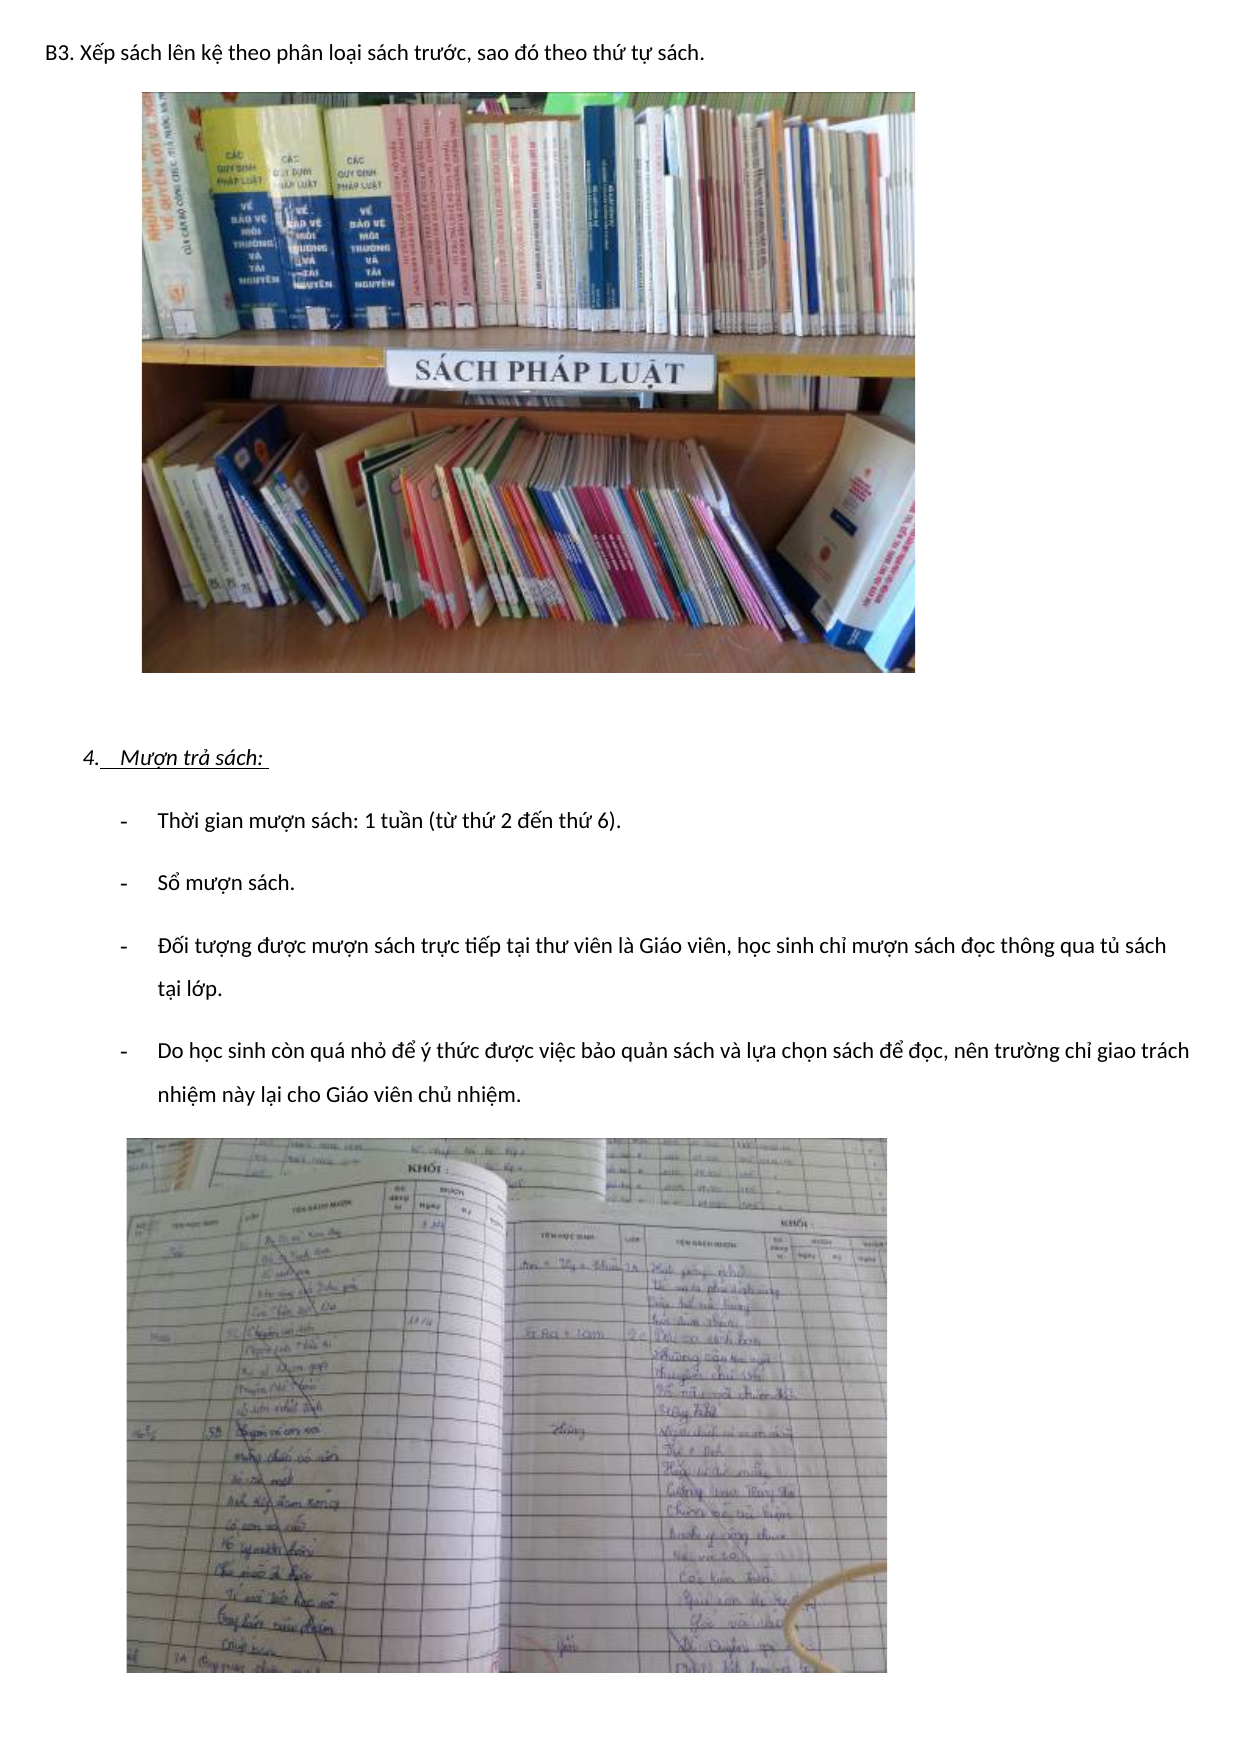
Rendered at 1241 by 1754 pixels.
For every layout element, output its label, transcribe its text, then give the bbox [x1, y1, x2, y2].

text B3. Xếp sách lên kệ theo phân loại sách trước, sao đó theo thứ tự sách. [45, 33, 1195, 71]
picture [126, 1138, 888, 1673]
list Sổ mượn sách. [120, 864, 1195, 901]
list Đối tượng được mượn sách trực tiếp tại thư viên là Giáo viên, học sinh chỉ mượn sách đọc thông qua tủ sách tại lớp. [120, 926, 1195, 1007]
list Do học sinh còn quá nhỏ để ý thức được việc bảo quản sách và lựa chọn sách để đọc, nên trường chỉ giao trách nhiệm này lại cho Giáo viên chủ nhiệm. [120, 1032, 1195, 1113]
picture [141, 92, 916, 673]
list Thời gian mượn sách: 1 tuần (từ thứ 2 đến thứ 6). [120, 801, 1195, 839]
